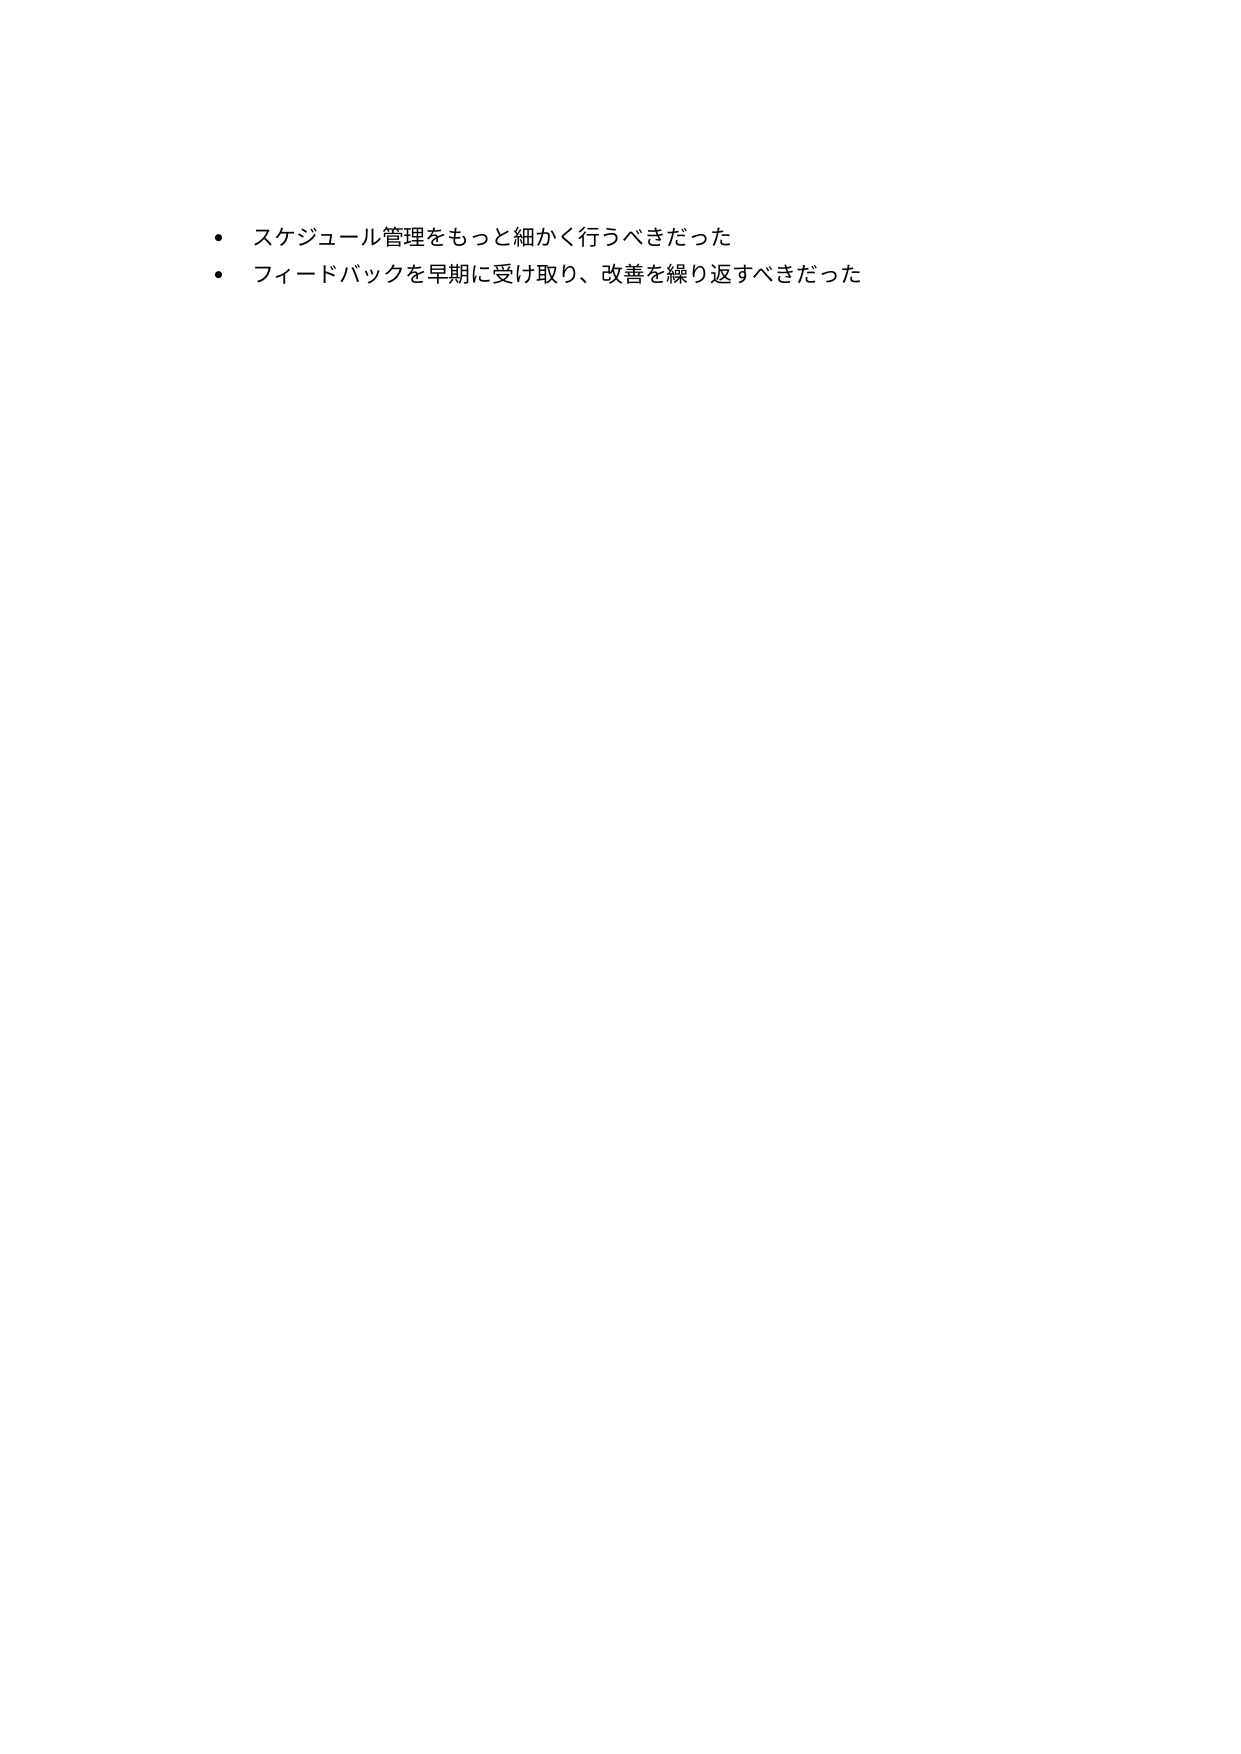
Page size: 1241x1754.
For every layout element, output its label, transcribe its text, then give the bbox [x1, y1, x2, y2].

list フィードバックを早期に受け取り、改善を繰り返すべきだった [215, 254, 1063, 292]
list スケジュール管理をもっと細かく行うべきだった [215, 217, 1063, 254]
